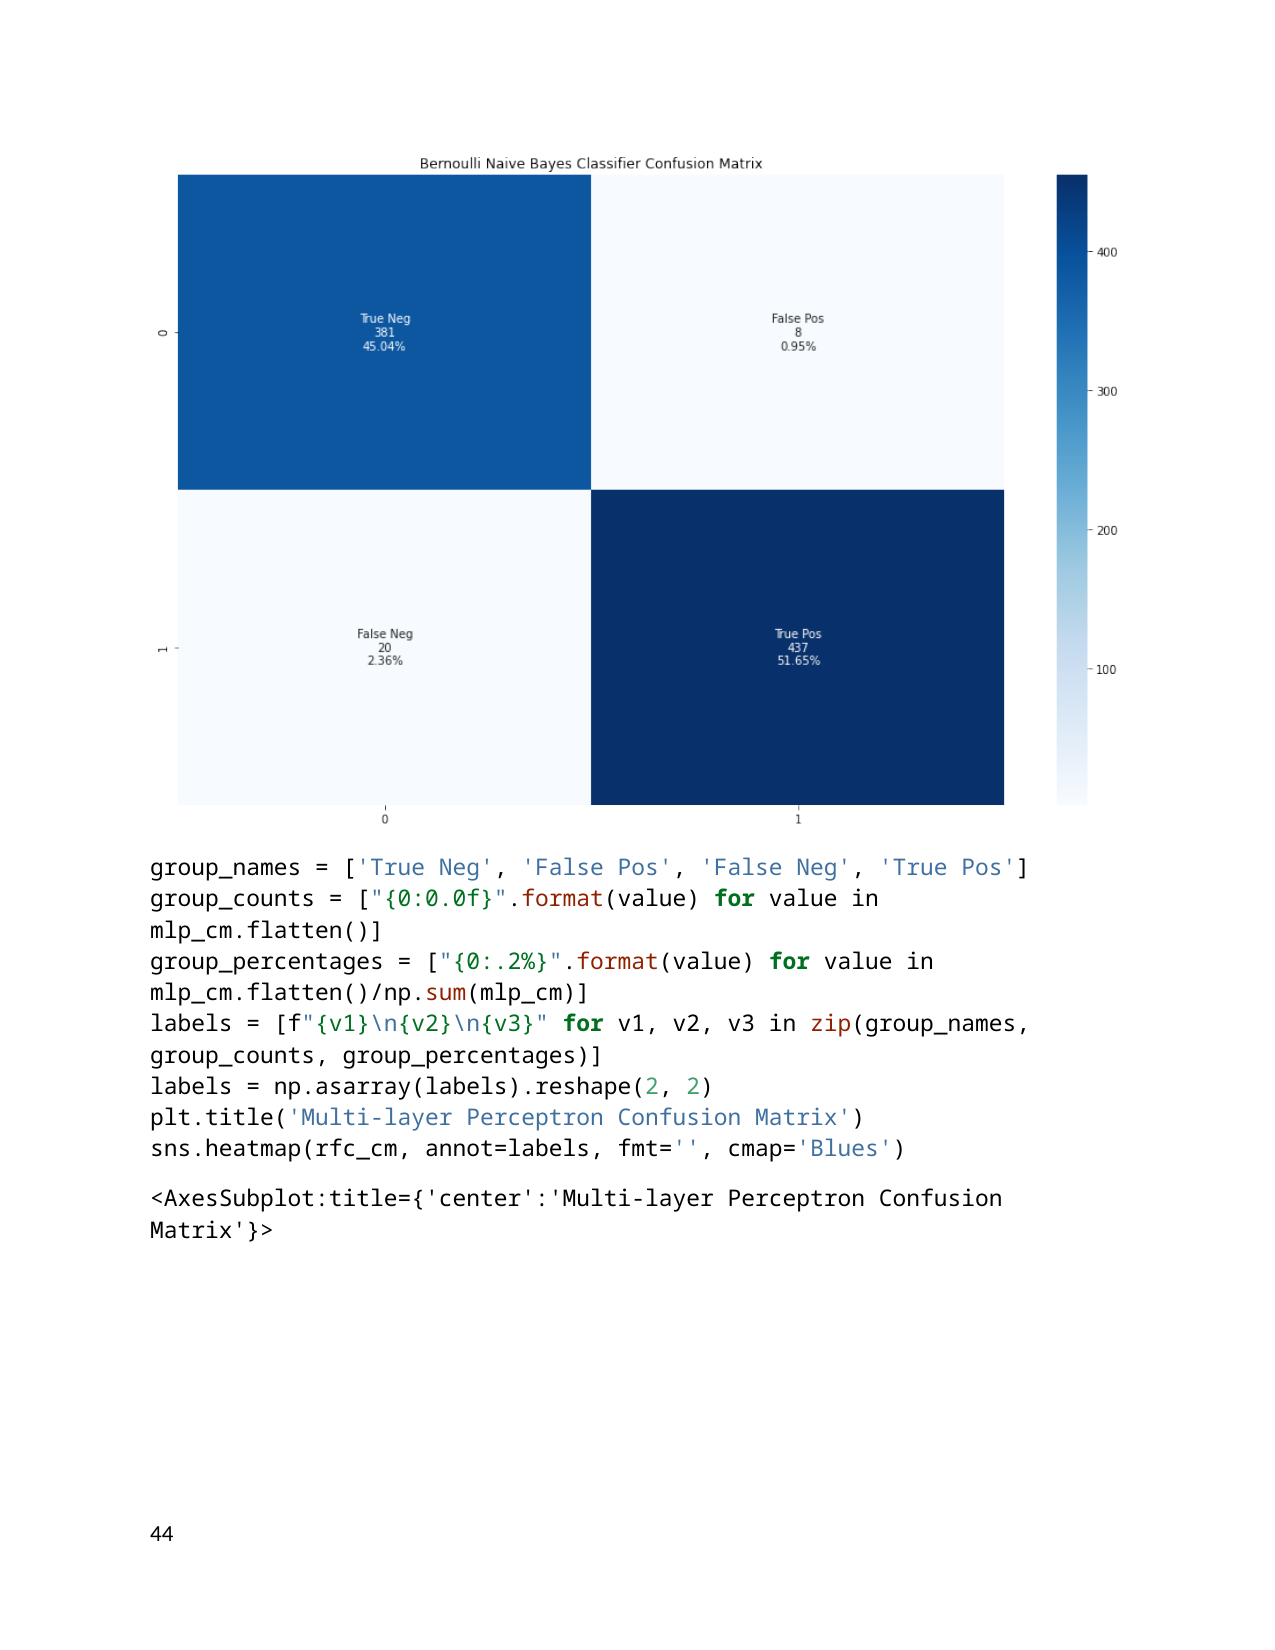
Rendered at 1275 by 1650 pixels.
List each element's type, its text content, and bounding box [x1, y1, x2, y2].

picture [150, 150, 1125, 833]
text group_names = ['True Neg', 'False Pos', 'False Neg', 'True Pos'] group_counts = ["{0:0.0f}".format(value) for value in mlp_cm.flatten()] group_percentages = ["{0:.2%}".format(value) for value in mlp_cm.flatten()/np.sum(mlp_cm)] labels = [f"{v1}\n{v2}\n{v3}" for v1, v2, v3 in zip(group_names, group_counts, group_percentages)] labels = np.asarray(labels).reshape(2, 2) plt.title('Multi-layer Perceptron Confusion Matrix') sns.heatmap(rfc_cm, annot=labels, fmt='', cmap='Blues') [150, 851, 1125, 1164]
text <AxesSubplot:title={'center':'Multi-layer Perceptron Confusion Matrix'}> [150, 1182, 1125, 1245]
